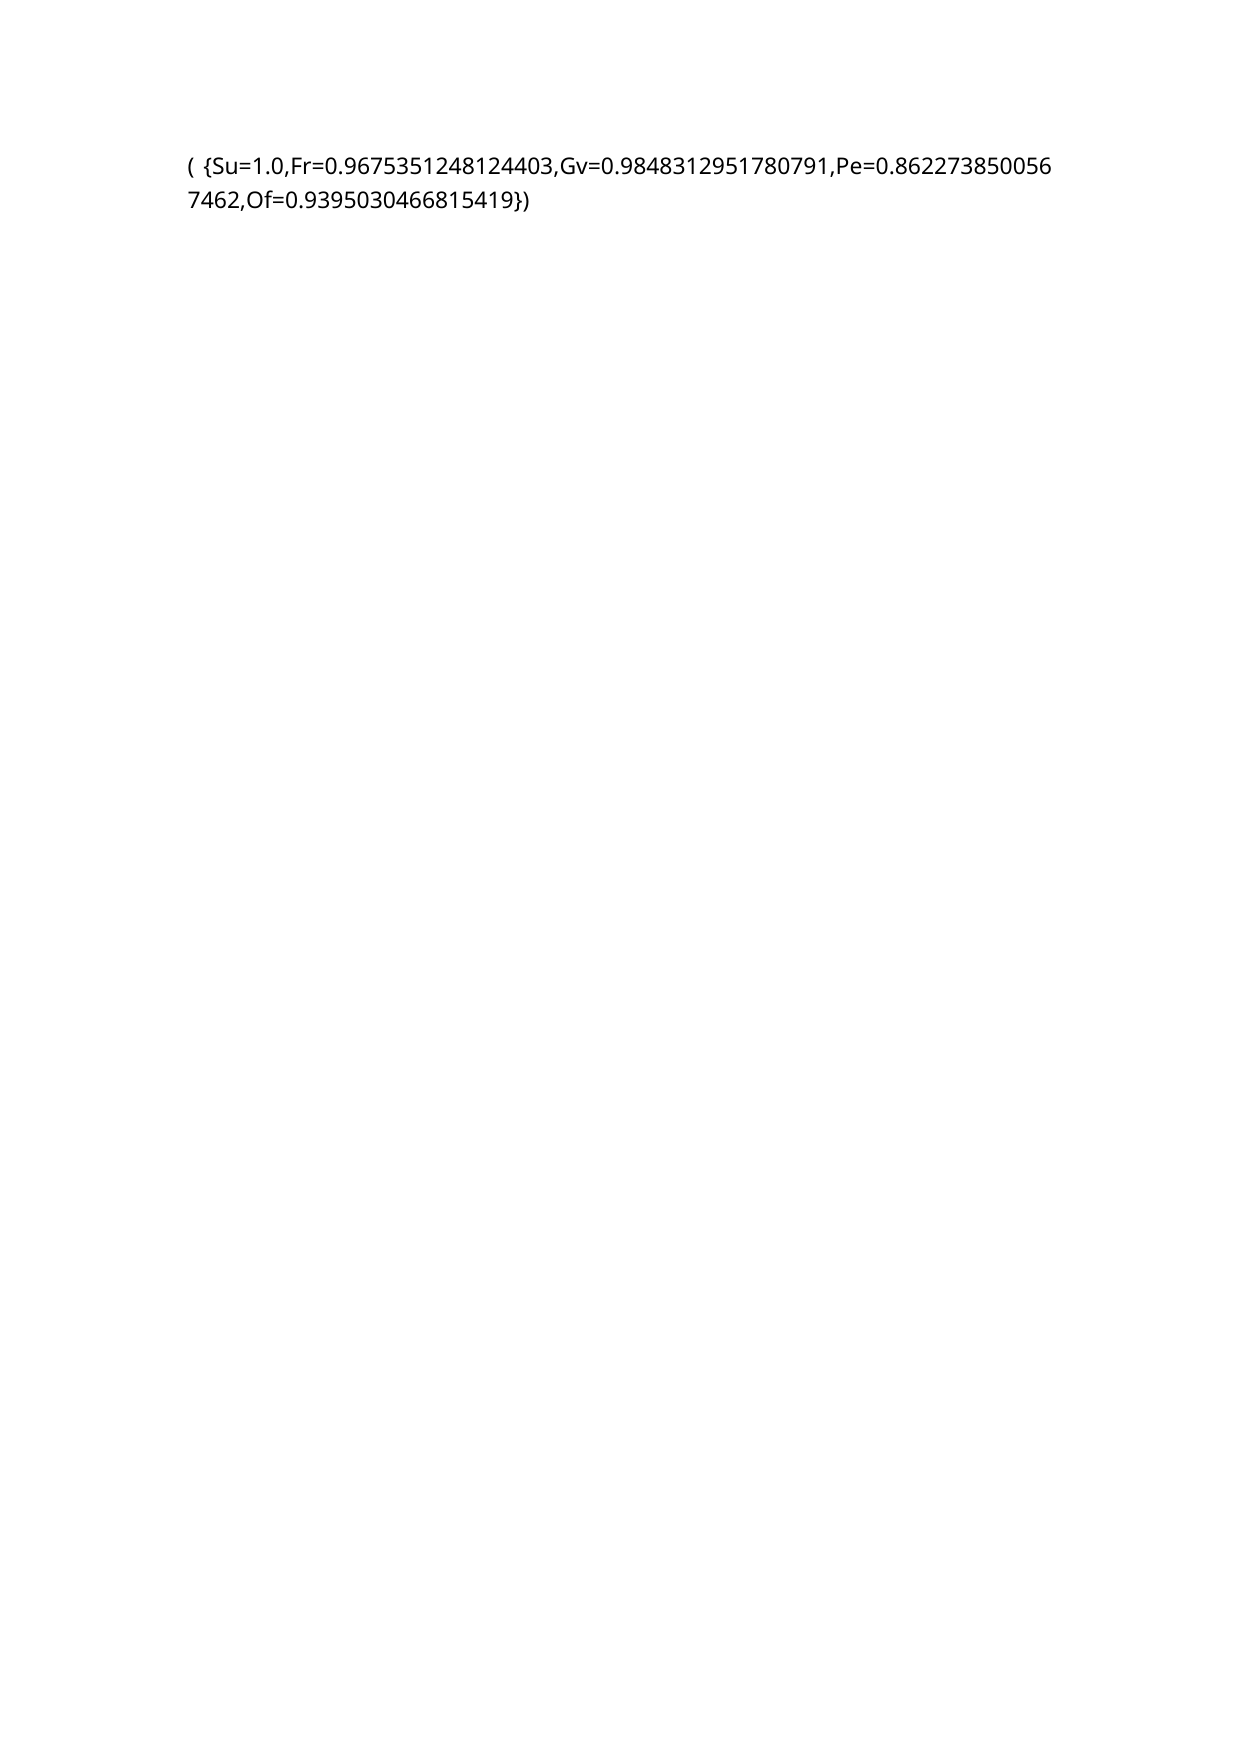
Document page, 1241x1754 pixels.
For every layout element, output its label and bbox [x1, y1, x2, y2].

text [187, 150, 1053, 215]
